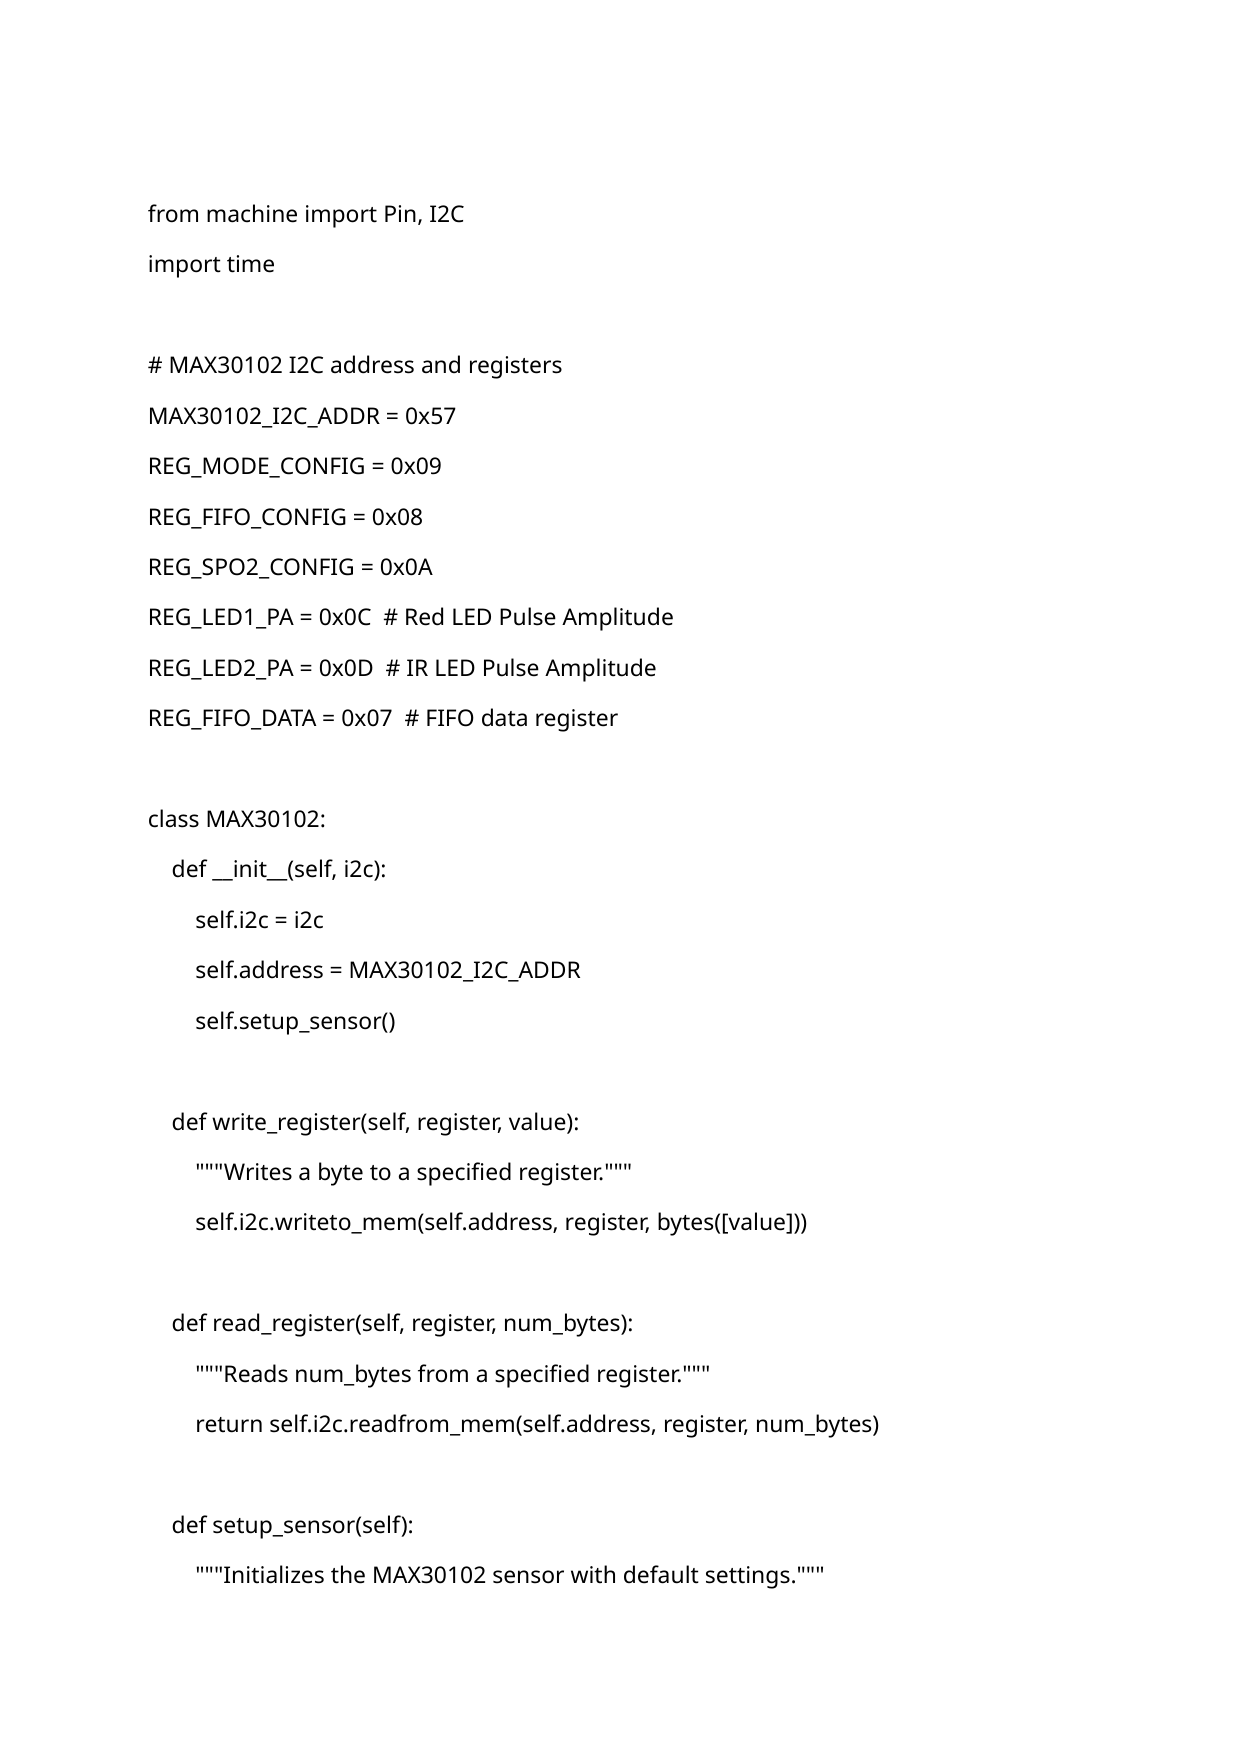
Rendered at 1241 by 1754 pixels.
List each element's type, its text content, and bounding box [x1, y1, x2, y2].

text return self.i2c.readfrom_mem(self.address, register, num_bytes) [148, 1408, 1093, 1439]
text self.setup_sensor() [148, 1005, 1093, 1036]
text self.i2c.writeto_mem(self.address, register, bytes([value])) [148, 1206, 1093, 1238]
text """Initializes the MAX30102 sensor with default settings.""" [148, 1559, 1093, 1591]
text def read_register(self, register, num_bytes): [148, 1307, 1093, 1338]
text REG_FIFO_CONFIG = 0x08 [148, 501, 1093, 532]
text """Writes a byte to a specified register.""" [148, 1156, 1093, 1187]
text REG_LED1_PA = 0x0C # Red LED Pulse Amplitude [148, 601, 1093, 633]
text # MAX30102 I2C address and registers [148, 349, 1093, 381]
text REG_SPO2_CONFIG = 0x0A [148, 551, 1093, 582]
text from machine import Pin, I2C [148, 198, 1093, 229]
text import time [148, 248, 1093, 280]
text REG_FIFO_DATA = 0x07 # FIFO data register [148, 702, 1093, 733]
text def setup_sensor(self): [148, 1509, 1093, 1540]
text MAX30102_I2C_ADDR = 0x57 [148, 400, 1093, 431]
text REG_LED2_PA = 0x0D # IR LED Pulse Amplitude [148, 652, 1093, 683]
text """Reads num_bytes from a specified register.""" [148, 1358, 1093, 1389]
text REG_MODE_CONFIG = 0x09 [148, 450, 1093, 481]
text self.i2c = i2c [148, 904, 1093, 935]
text def __init__(self, i2c): [148, 853, 1093, 885]
text class MAX30102: [148, 803, 1093, 834]
text self.address = MAX30102_I2C_ADDR [148, 954, 1093, 986]
text def write_register(self, register, value): [148, 1106, 1093, 1137]
